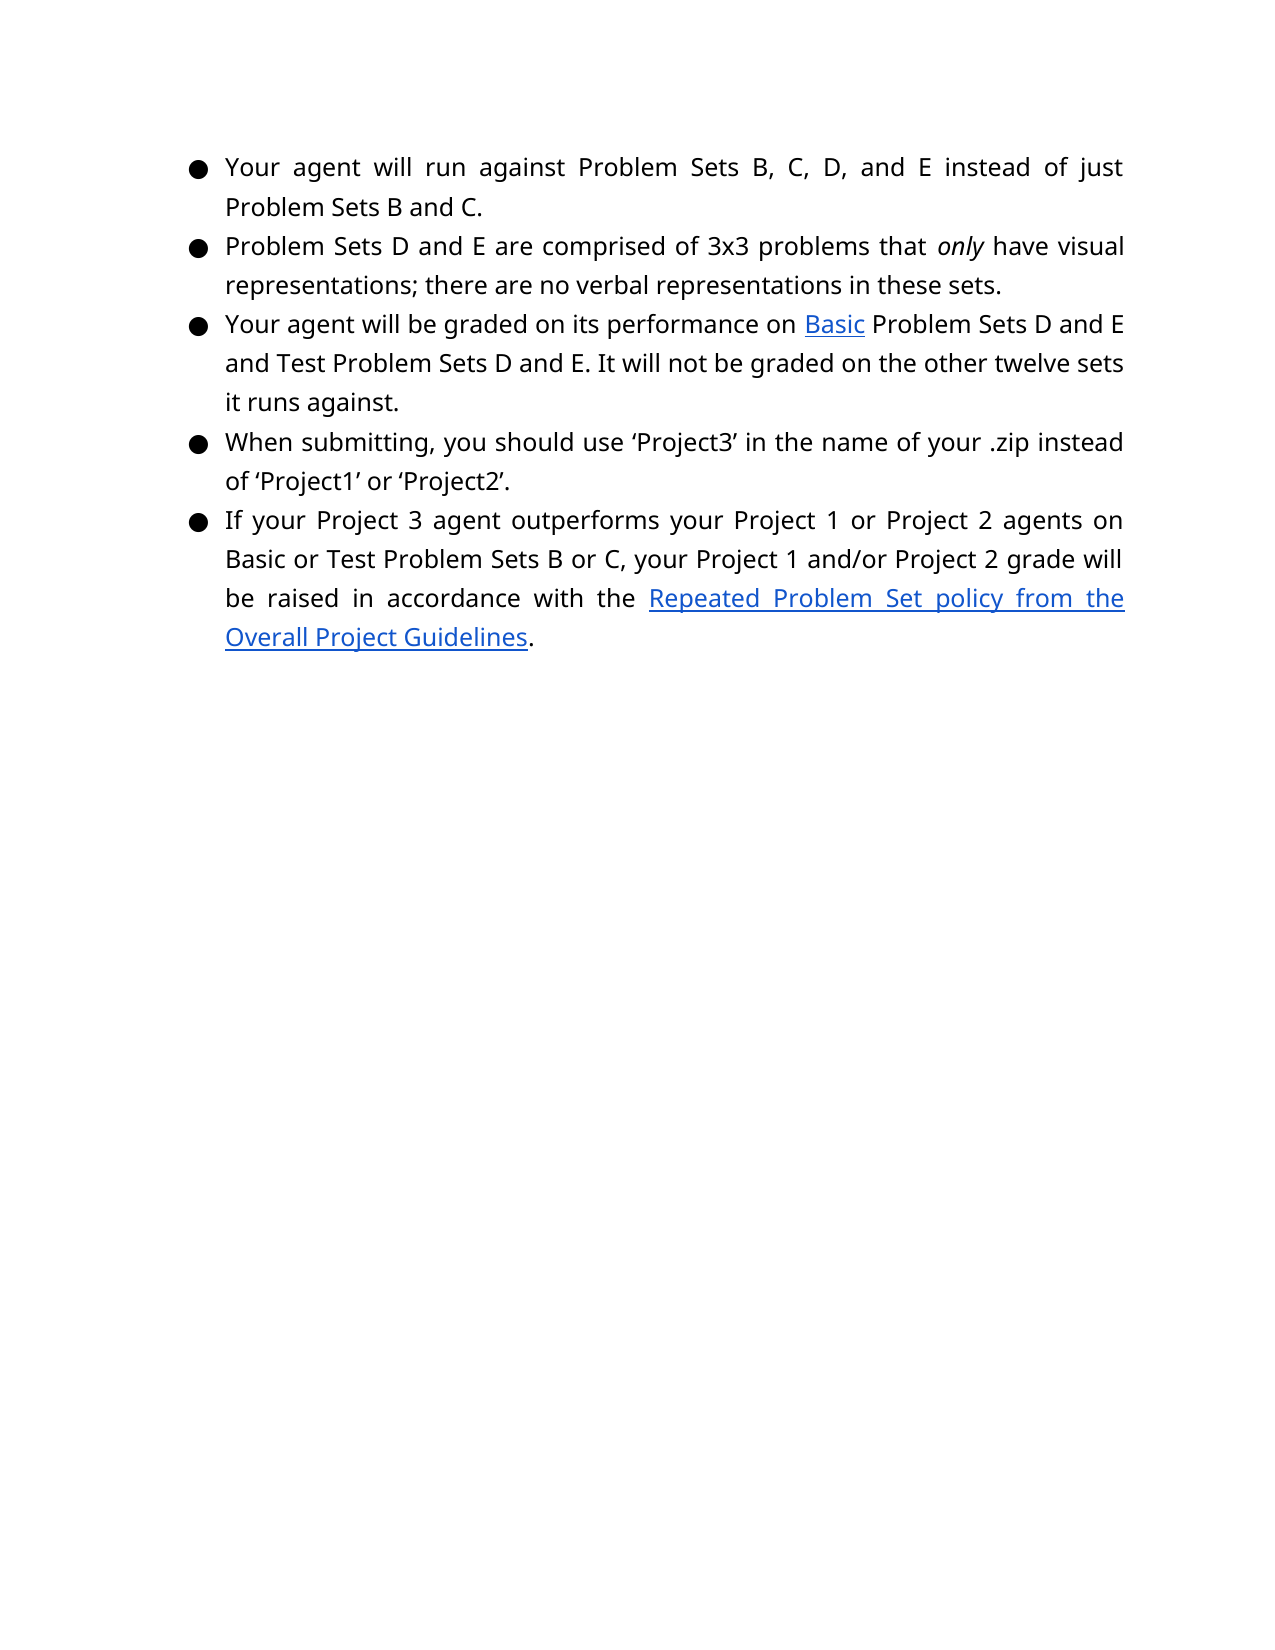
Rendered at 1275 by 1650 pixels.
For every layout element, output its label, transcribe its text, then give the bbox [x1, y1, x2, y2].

list If your Project 3 agent outperforms your Project 1 or Project 2 agents on Basic or Test Problem Sets B or C, your Project 1 and/or Project 2 grade will be raised in accordance with the Repeated Problem Set policy from the Overall Project Guidelines. [187, 502, 1125, 654]
list When submitting, you should use ‘Project3’ in the name of your .zip instead of ‘Project1’ or ‘Project2’. [187, 424, 1125, 497]
list Problem Sets D and E are comprised of 3x3 problems that only have visual representations; there are no verbal representations in these sets. [187, 228, 1125, 302]
list Your agent will run against Problem Sets B, C, D, and E instead of just Problem Sets B and C. [187, 150, 1125, 223]
list Your agent will be graded on its performance on Basic Problem Sets D and E and Test Problem Sets D and E. It will not be graded on the other twelve sets it runs against. [187, 307, 1125, 419]
